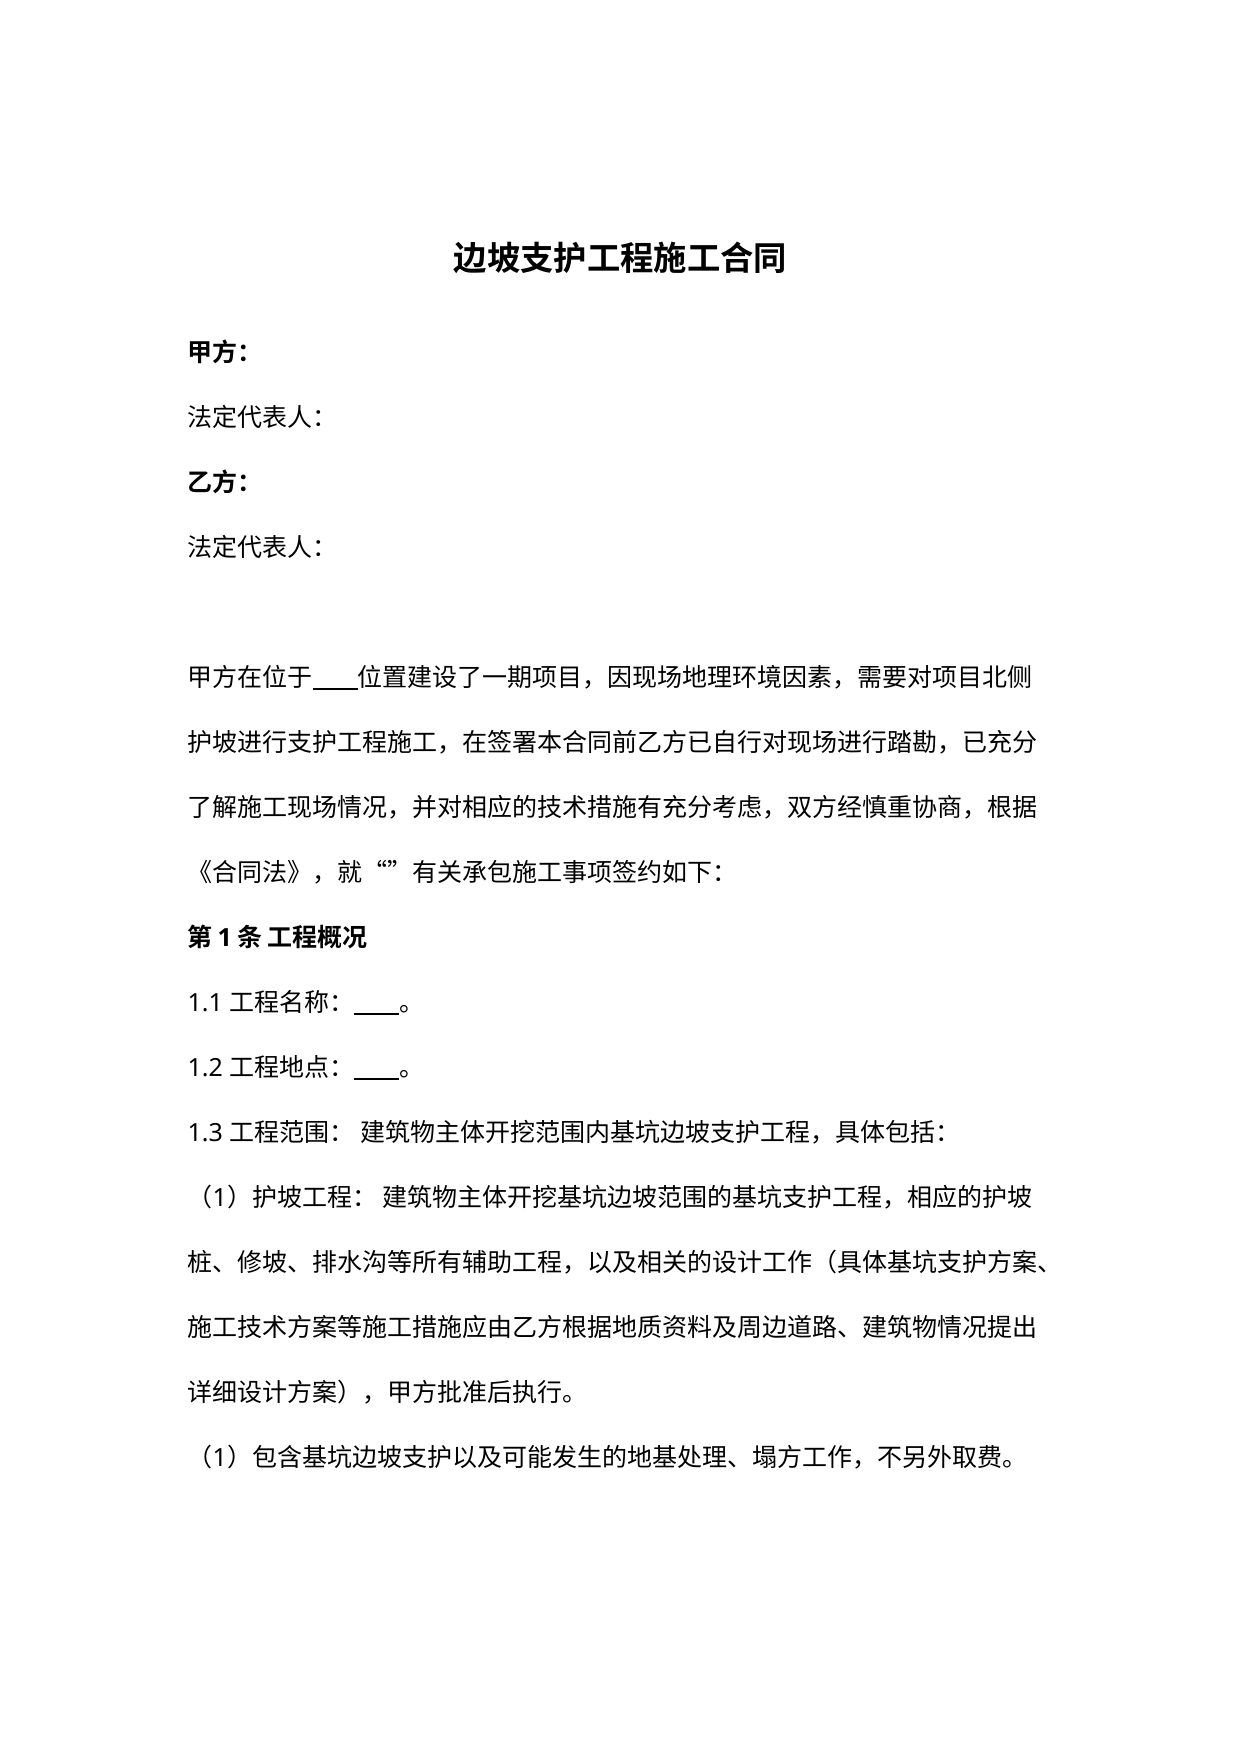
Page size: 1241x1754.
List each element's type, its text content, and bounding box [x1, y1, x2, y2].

subtitle 第1条 工程概况 [187, 903, 1053, 968]
text （1）护坡工程： 建筑物主体开挖基坑边坡范围的基坑支护工程，相应的护坡桩、修坡、排水沟等所有辅助工程，以及相关的设计工作（具体基坑支护方案、施工技术方案等施工措施应由乙方根据地质资料及周边道路、建筑物情况提出详细设计方案），甲方批准后执行。 [187, 1163, 1053, 1423]
text 1.3 工程范围： 建筑物主体开挖范围内基坑边坡支护工程，具体包括： [187, 1098, 1053, 1163]
text 1.1 工程名称： 。 [187, 968, 1053, 1033]
text 法定代表人： [187, 383, 1053, 448]
text 甲方： [187, 318, 1053, 383]
text 法定代表人： [187, 513, 1053, 578]
text 1.2 工程地点： 。 [187, 1033, 1053, 1098]
subtitle 边坡支护工程施工合同 [187, 224, 1053, 289]
text 乙方： [187, 448, 1053, 513]
text 甲方在位于 位置建设了一期项目，因现场地理环境因素，需要对项目北侧护坡进行支护工程施工，在签署本合同前乙方已自行对现场进行踏勘，已充分了解施工现场情况，并对相应的技术措施有充分考虑，双方经慎重协商，根据《合同法》，就“”有关承包施工事项签约如下： [187, 643, 1053, 903]
text （1）包含基坑边坡支护以及可能发生的地基处理、塌方工作，不另外取费。 [187, 1423, 1053, 1488]
